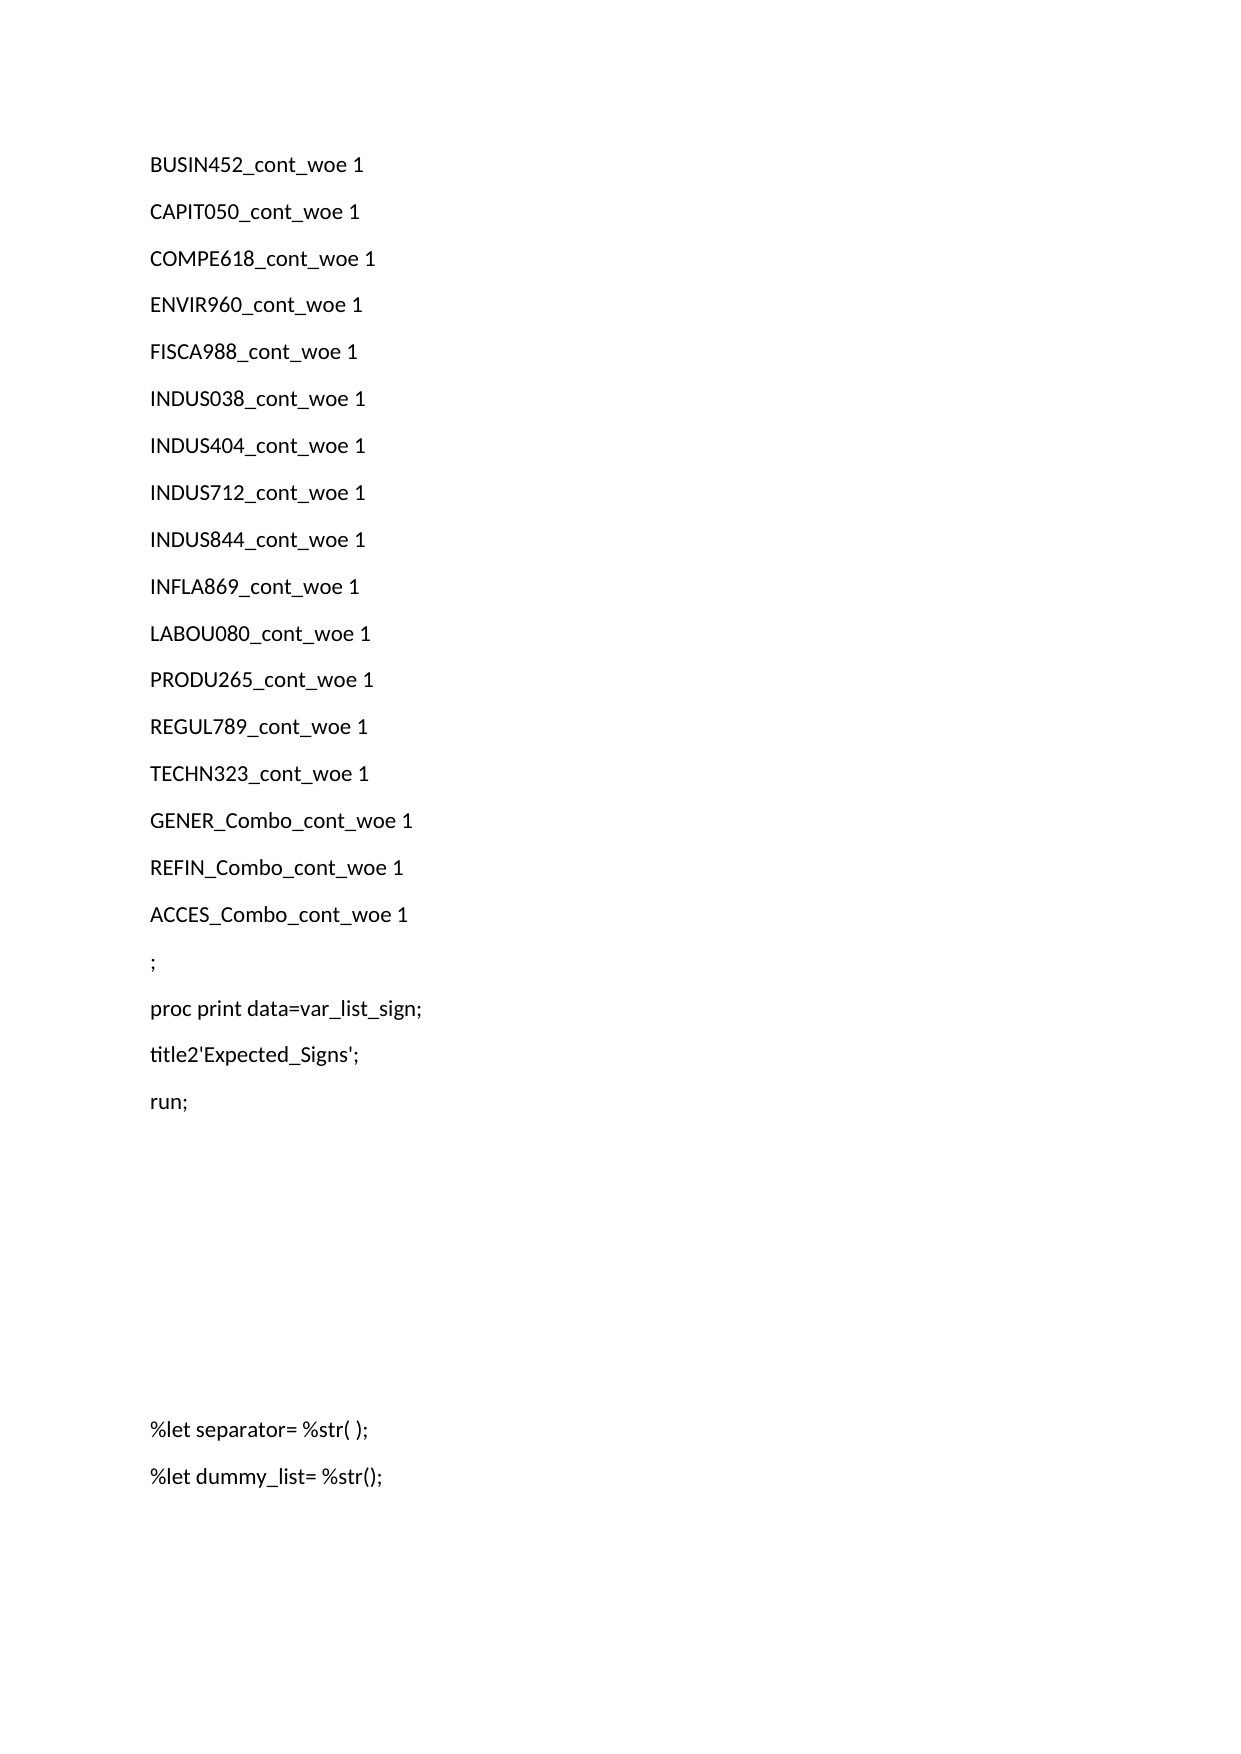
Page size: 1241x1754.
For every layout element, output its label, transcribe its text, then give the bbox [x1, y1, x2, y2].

text INDUS038_cont_woe 1 [150, 384, 1090, 412]
text GENER_Combo_cont_woe 1 [150, 806, 1090, 834]
text INDUS404_cont_woe 1 [150, 431, 1090, 459]
text title2'Expected_Signs'; [150, 1041, 1090, 1069]
text %let separator= %str( ); [150, 1416, 1090, 1444]
text BUSIN452_cont_woe 1 [150, 150, 1090, 178]
text run; [150, 1087, 1090, 1116]
text TECHN323_cont_woe 1 [150, 759, 1090, 787]
text REFIN_Combo_cont_woe 1 [150, 853, 1090, 881]
text FISCA988_cont_woe 1 [150, 337, 1090, 366]
text COMPE618_cont_woe 1 [150, 244, 1090, 272]
text proc print data=var_list_sign; [150, 994, 1090, 1022]
text REGUL789_cont_woe 1 [150, 712, 1090, 741]
text INFLA869_cont_woe 1 [150, 572, 1090, 600]
text ENVIR960_cont_woe 1 [150, 291, 1090, 319]
text INDUS712_cont_woe 1 [150, 478, 1090, 506]
text INDUS844_cont_woe 1 [150, 525, 1090, 553]
text LABOU080_cont_woe 1 [150, 619, 1090, 647]
text CAPIT050_cont_woe 1 [150, 197, 1090, 225]
text ; [150, 947, 1090, 975]
text ACCES_Combo_cont_woe 1 [150, 900, 1090, 928]
text %let dummy_list= %str(); [150, 1462, 1090, 1491]
text PRODU265_cont_woe 1 [150, 666, 1090, 694]
